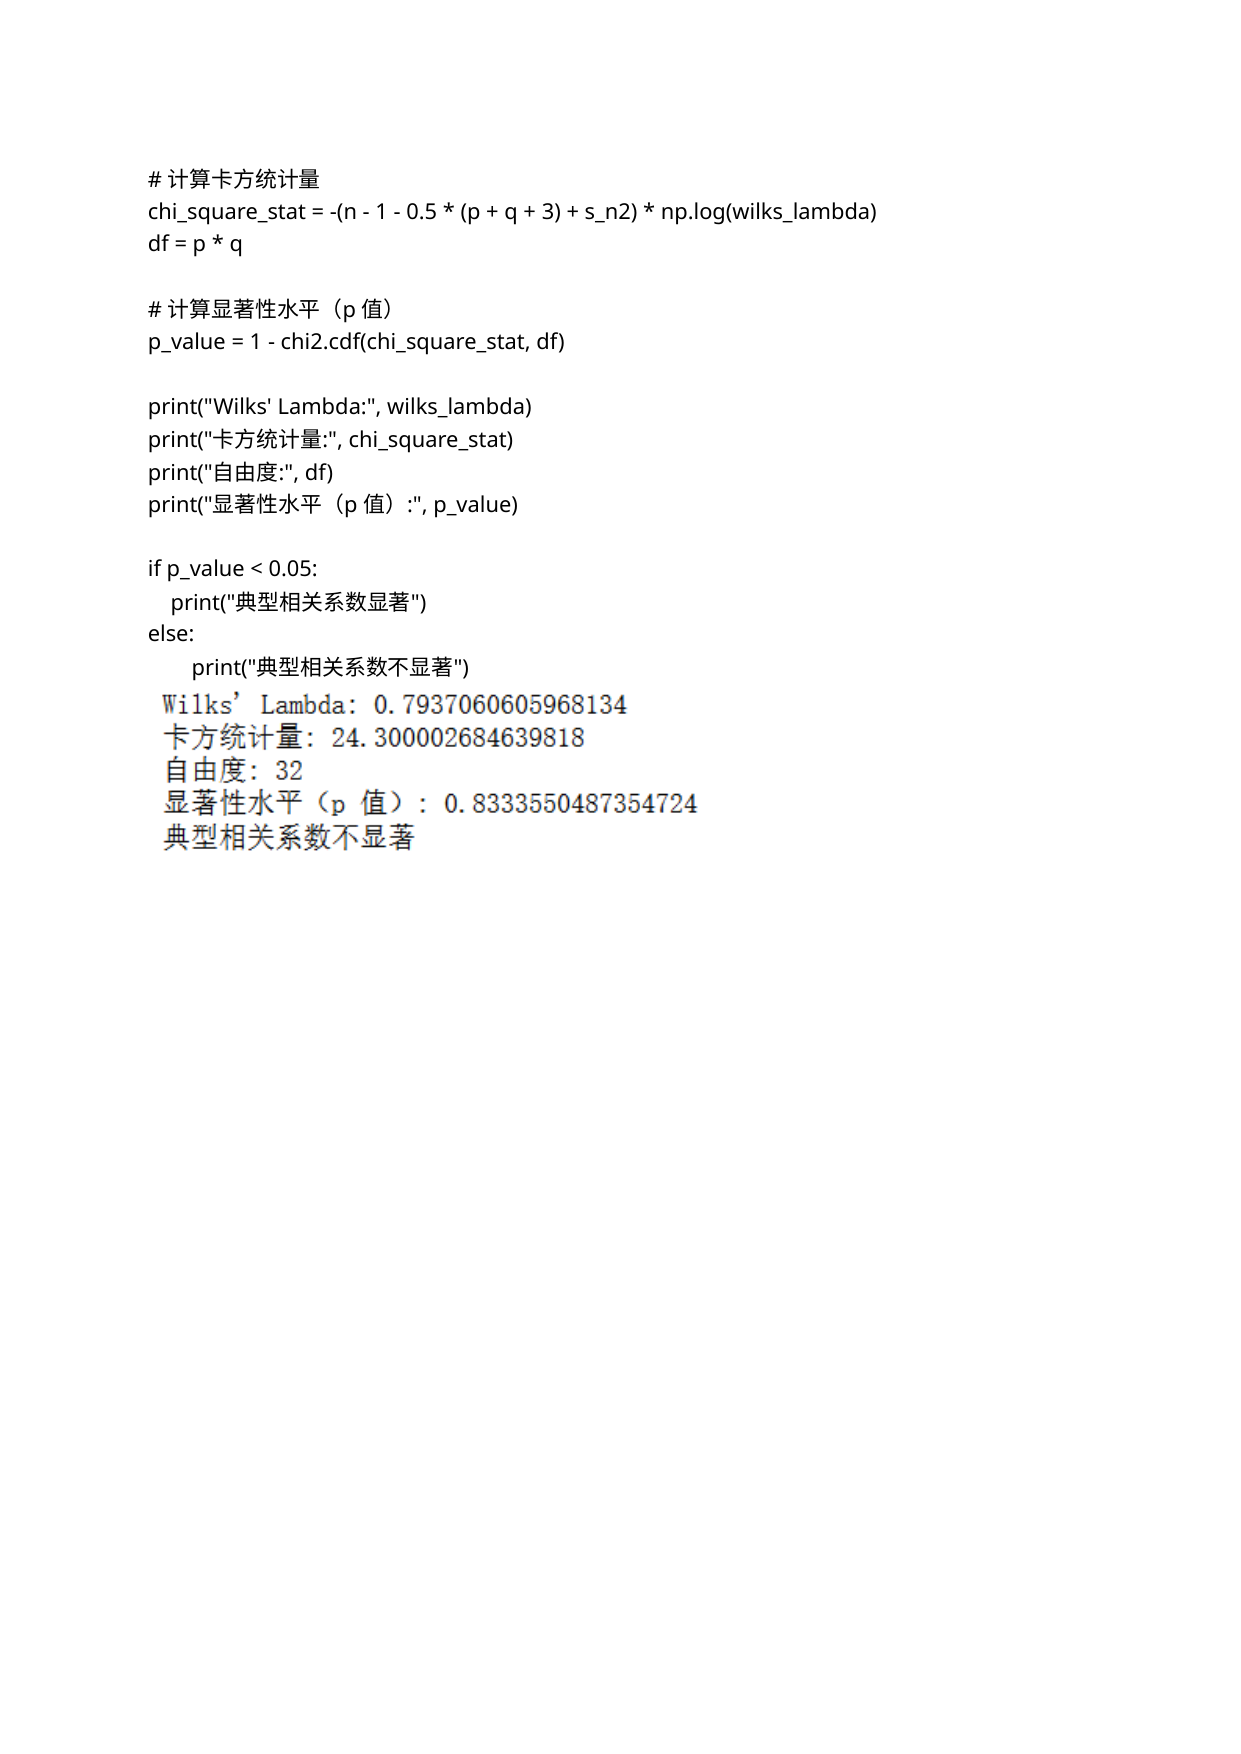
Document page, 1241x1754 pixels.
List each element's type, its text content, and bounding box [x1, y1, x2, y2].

text print("典型相关系数不显著") [148, 649, 1092, 682]
text chi_square_stat = -(n - 1 - 0.5 * (p + q + 3) + s_n2) * np.log(wilks_lambda) [148, 194, 1092, 227]
text print("典型相关系数显著") [148, 584, 1092, 617]
picture [147, 682, 712, 871]
text print("卡方统计量:", chi_square_stat) [148, 422, 1092, 454]
text df = p * q [148, 227, 1092, 259]
text p_value = 1 - chi2.cdf(chi_square_stat, df) [148, 324, 1092, 357]
text print("Wilks' Lambda:", wilks_lambda) [148, 389, 1092, 422]
text # 计算显著性水平（p 值） [148, 292, 1092, 324]
text if p_value < 0.05: [148, 552, 1092, 584]
text print("自由度:", df) [148, 454, 1092, 487]
text else: [148, 617, 1092, 649]
text print("显著性水平（p 值）:", p_value) [148, 487, 1092, 519]
text # 计算卡方统计量 [148, 162, 1092, 194]
